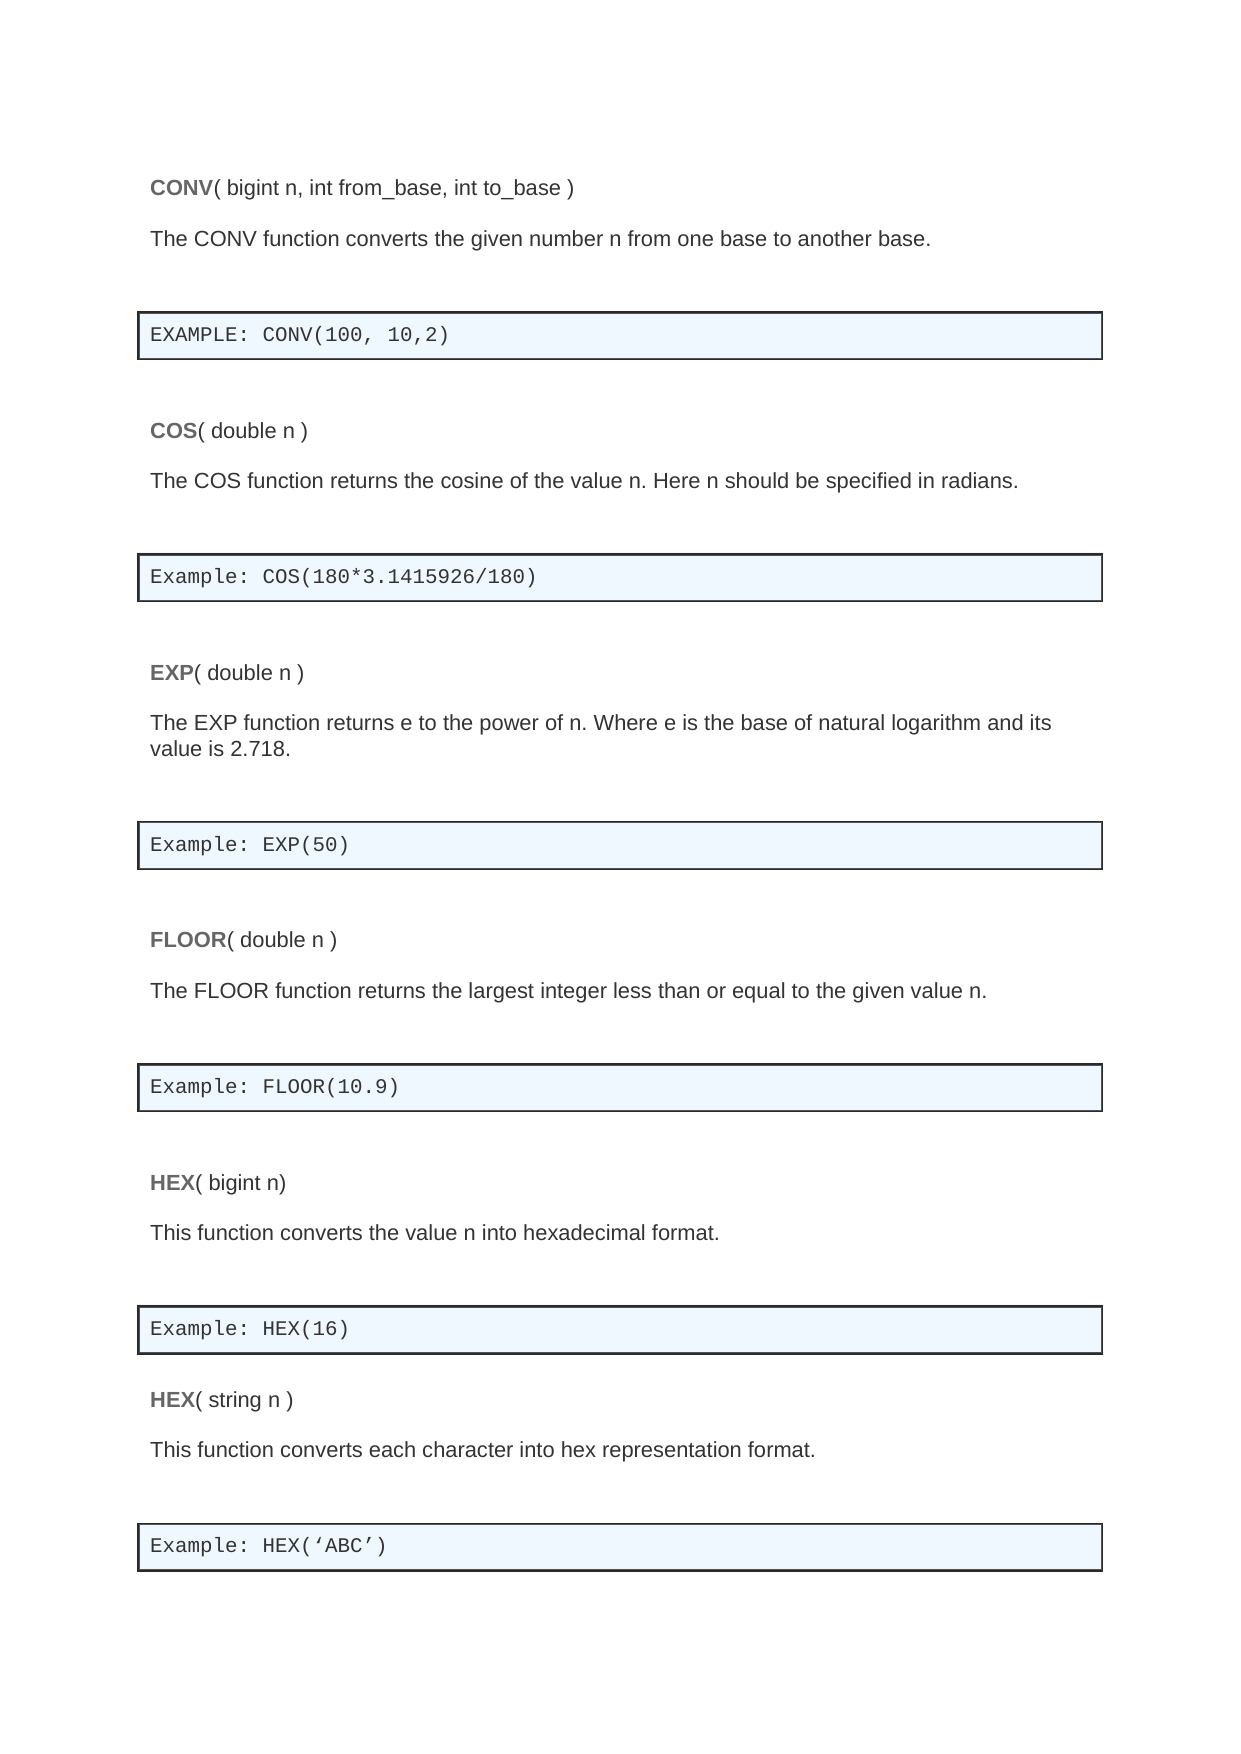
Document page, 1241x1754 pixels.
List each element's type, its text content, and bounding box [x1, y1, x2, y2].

text Example: FLOOR(10.9) [140, 1066, 1101, 1110]
text Example: HEX(‘ABC’) [140, 1525, 1101, 1569]
text HEX( bigint n) This function converts the value n into hexadecimal format. [150, 1144, 1090, 1273]
text FLOOR( double n ) The FLOOR function returns the largest integer less than or equal to the given value n. [150, 902, 1090, 1031]
text CONV( bigint n, int from_base, int to_base ) The CONV function converts the given number n from one base to another base. [150, 150, 1090, 279]
text EXP( double n ) The EXP function returns e to the power of n. Where e is the base of natural logarithm and its value is 2.718. [150, 634, 1090, 789]
text HEX( string n ) This function converts each character into hex representation format. [150, 1387, 1090, 1490]
text Example: COS(180*3.1415926/180) [140, 556, 1101, 600]
text Example: HEX(16) [140, 1308, 1101, 1352]
text Example: EXP(50) [140, 823, 1101, 868]
text COS( double n ) The COS function returns the cosine of the value n. Here n should be specified in radians. [150, 392, 1090, 521]
text EXAMPLE: CONV(100, 10,2) [140, 314, 1101, 358]
